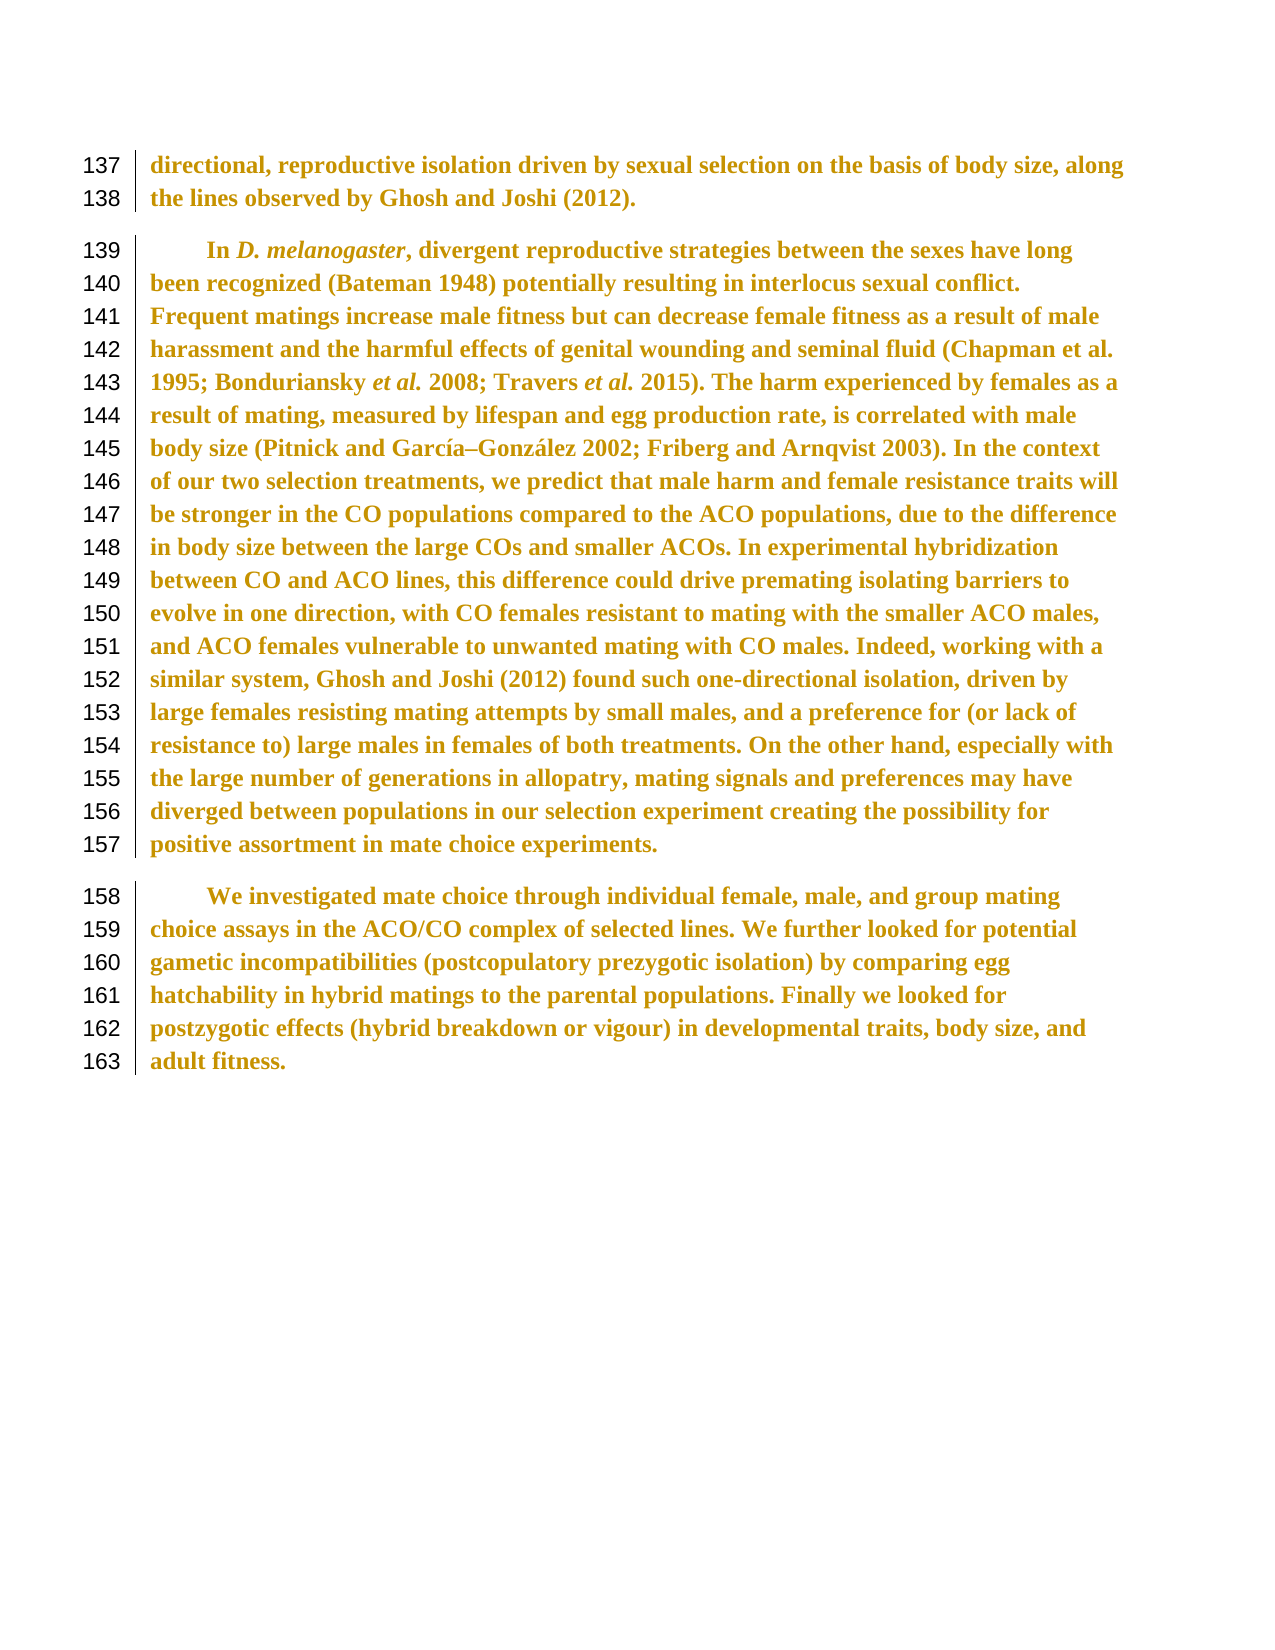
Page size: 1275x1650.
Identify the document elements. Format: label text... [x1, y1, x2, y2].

text In D. melanogaster, divergent reproductive strategies between the sexes have long been recognized (Bateman 1948) potentially resulting in interlocus sexual conflict. Frequent matings increase male fitness but can decrease female fitness as a result of male harassment and the harmful effects of genital wounding and seminal fluid (Chapman et al. 1995; Bonduriansky et al. 2008; Travers et al. 2015). The harm experienced by females as a result of mating, measured by lifespan and egg production rate, is correlated with male body size (Pitnick and García–González 2002; Friberg and Arnqvist 2003). In the context of our two selection treatments, we predict that male harm and female resistance traits will be stronger in the CO populations compared to the ACO populations, due to the difference in body size between the large COs and smaller ACOs. In experimental hybridization between CO and ACO lines, this difference could drive premating isolating barriers to evolve in one direction, with CO females resistant to mating with the smaller ACO males, and ACO females vulnerable to unwanted mating with CO males. Indeed, working with a similar system, Ghosh and Joshi (2012) found such one-directional isolation, driven by large females resisting mating attempts by small males, and a preference for (or lack of resistance to) large males in females of both treatments. On the other hand, especially with the large number of generations in allopatry, mating signals and preferences may have diverged between populations in our selection experiment creating the possibility for positive assortment in mate choice experiments. [150, 235, 1125, 858]
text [150, 150, 1125, 212]
text We investigated mate choice through individual female, male, and group mating choice assays in the ACO/CO complex of selected lines. We further looked for potential gametic incompatibilities (postcopulatory prezygotic isolation) by comparing egg hatchability in hybrid matings to the parental populations. Finally we looked for postzygotic effects (hybrid breakdown or vigour) in developmental traits, body size, and adult fitness. [150, 881, 1125, 1075]
